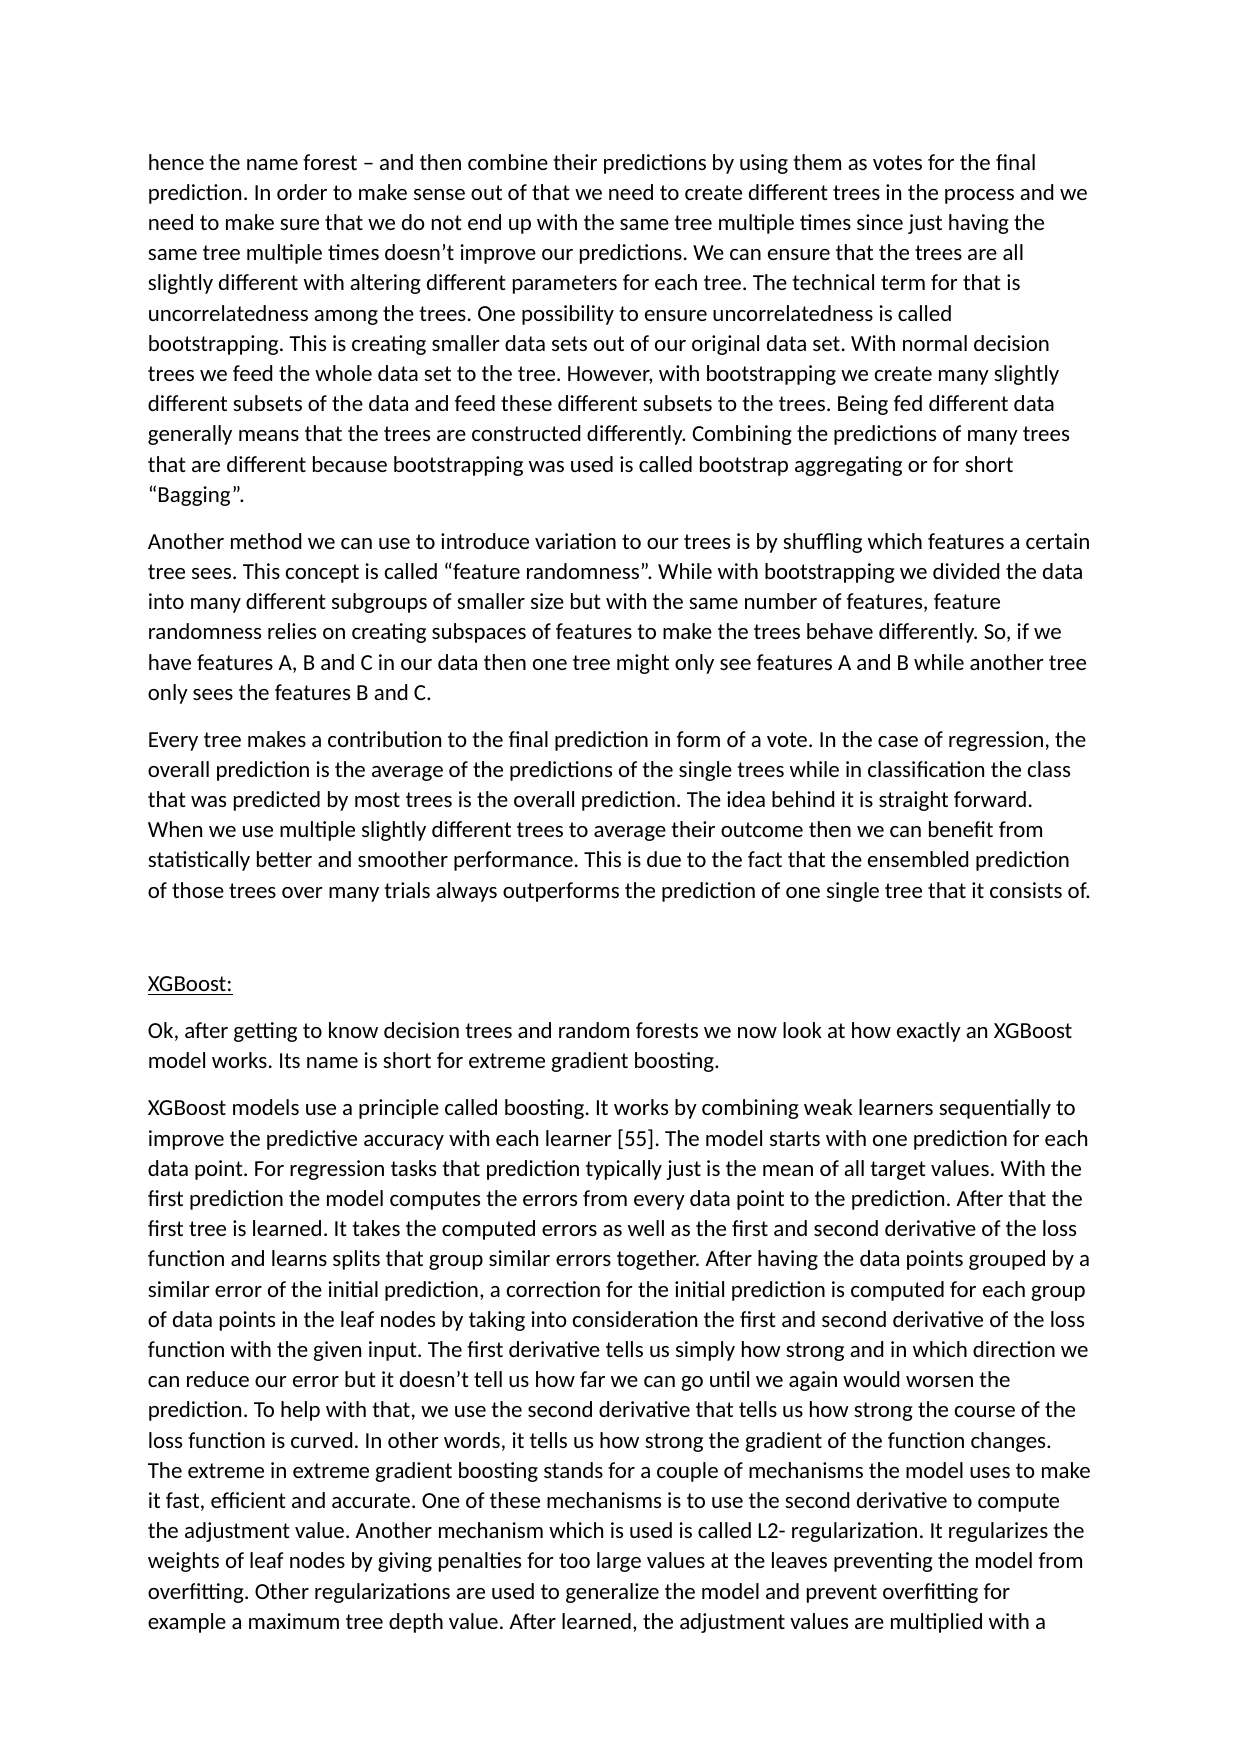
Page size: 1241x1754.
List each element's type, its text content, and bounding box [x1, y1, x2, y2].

text Every tree makes a contribution to the final prediction in form of a vote. In the case of regression, the overall prediction is the average of the predictions of the single trees while in classification the class that was predicted by most trees is the overall prediction. The idea behind it is straight forward. When we use multiple slightly different trees to average their outcome then we can benefit from statistically better and smoother performance. This is due to the fact that the ensembled prediction of those trees over many trials always outperforms the prediction of one single tree that it consists of. [148, 725, 1093, 904]
text Another method we can use to introduce variation to our trees is by shuffling which features a certain tree sees. This concept is called “feature randomness”. While with bootstrapping we divided the data into many different subgroups of smaller size but with the same number of features, feature randomness relies on creating subspaces of features to make the trees behave differently. So, if we have features A, B and C in our data then one tree might only see features A and B while another tree only sees the features B and C. [148, 527, 1093, 706]
text XGBoost: [148, 969, 1093, 997]
text Ok, after getting to know decision trees and random forests we now look at how exactly an XGBoost model works. Its name is short for extreme gradient boosting. [148, 1016, 1093, 1074]
